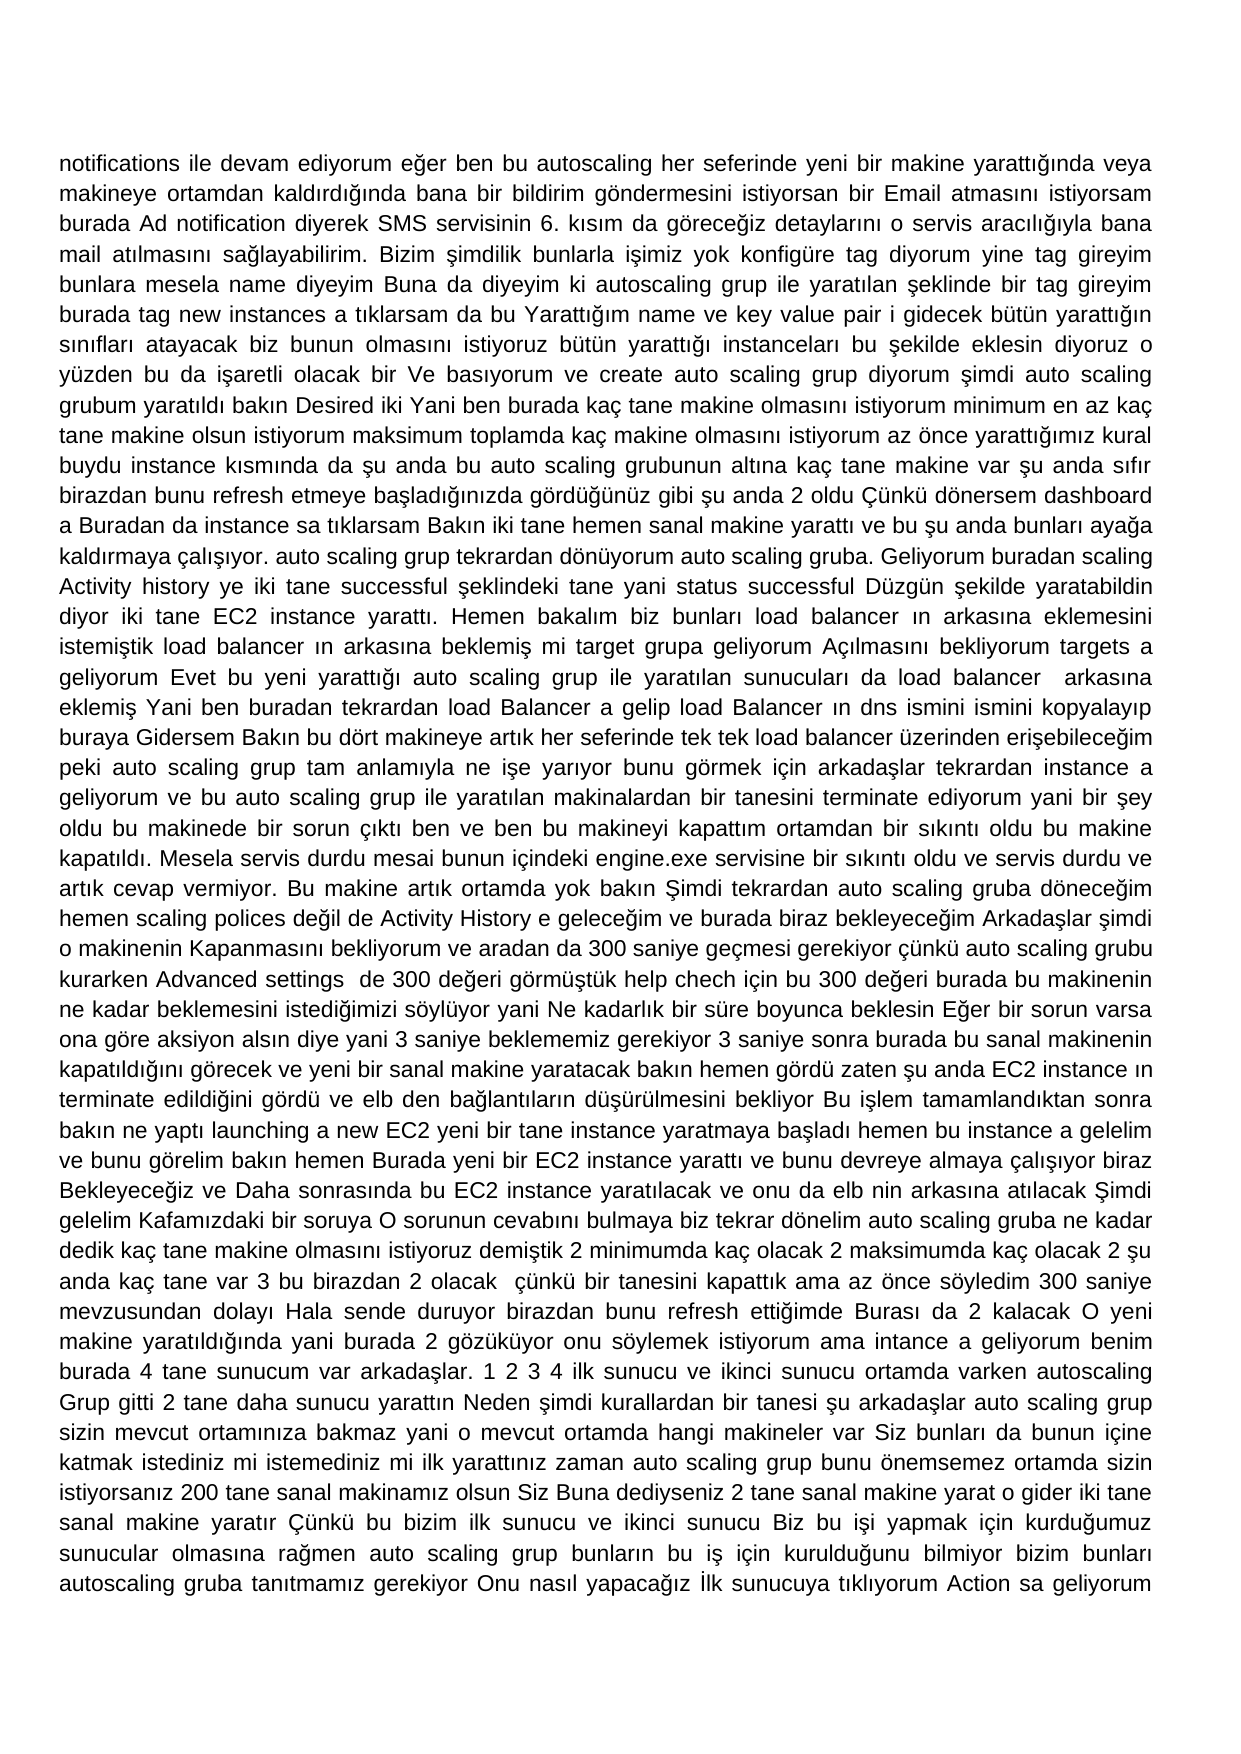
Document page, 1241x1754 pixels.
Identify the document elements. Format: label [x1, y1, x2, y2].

text [59, 150, 1153, 1596]
